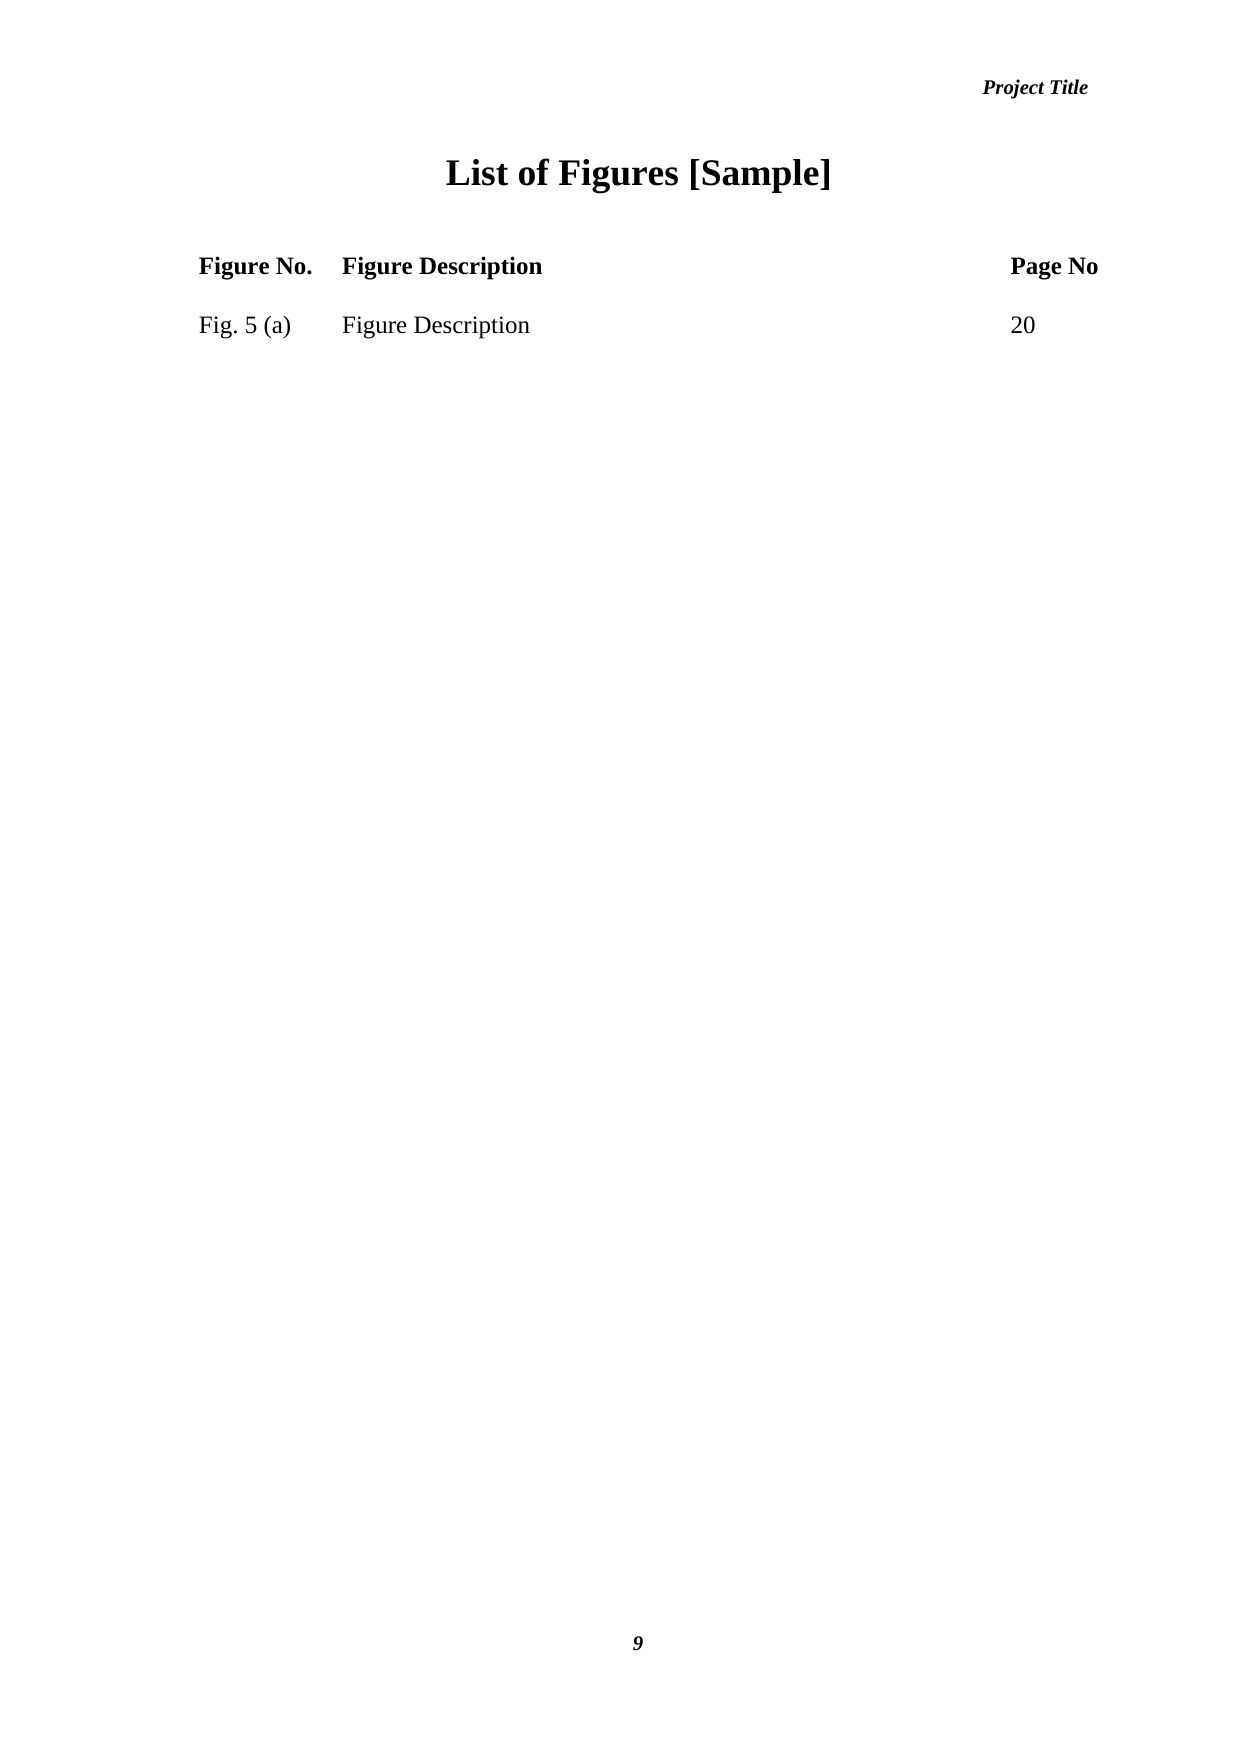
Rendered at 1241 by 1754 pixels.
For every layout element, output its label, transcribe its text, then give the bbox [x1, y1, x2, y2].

table_header Figure Description [331, 236, 999, 295]
table_header Page No [999, 236, 1113, 295]
text List of Figures [Sample] [187, 150, 1090, 193]
table_cell Figure Description [331, 295, 999, 354]
table_header Figure No. [188, 236, 331, 295]
table_cell Fig. 5 (a) [188, 295, 331, 354]
table_cell 20 [999, 295, 1113, 354]
